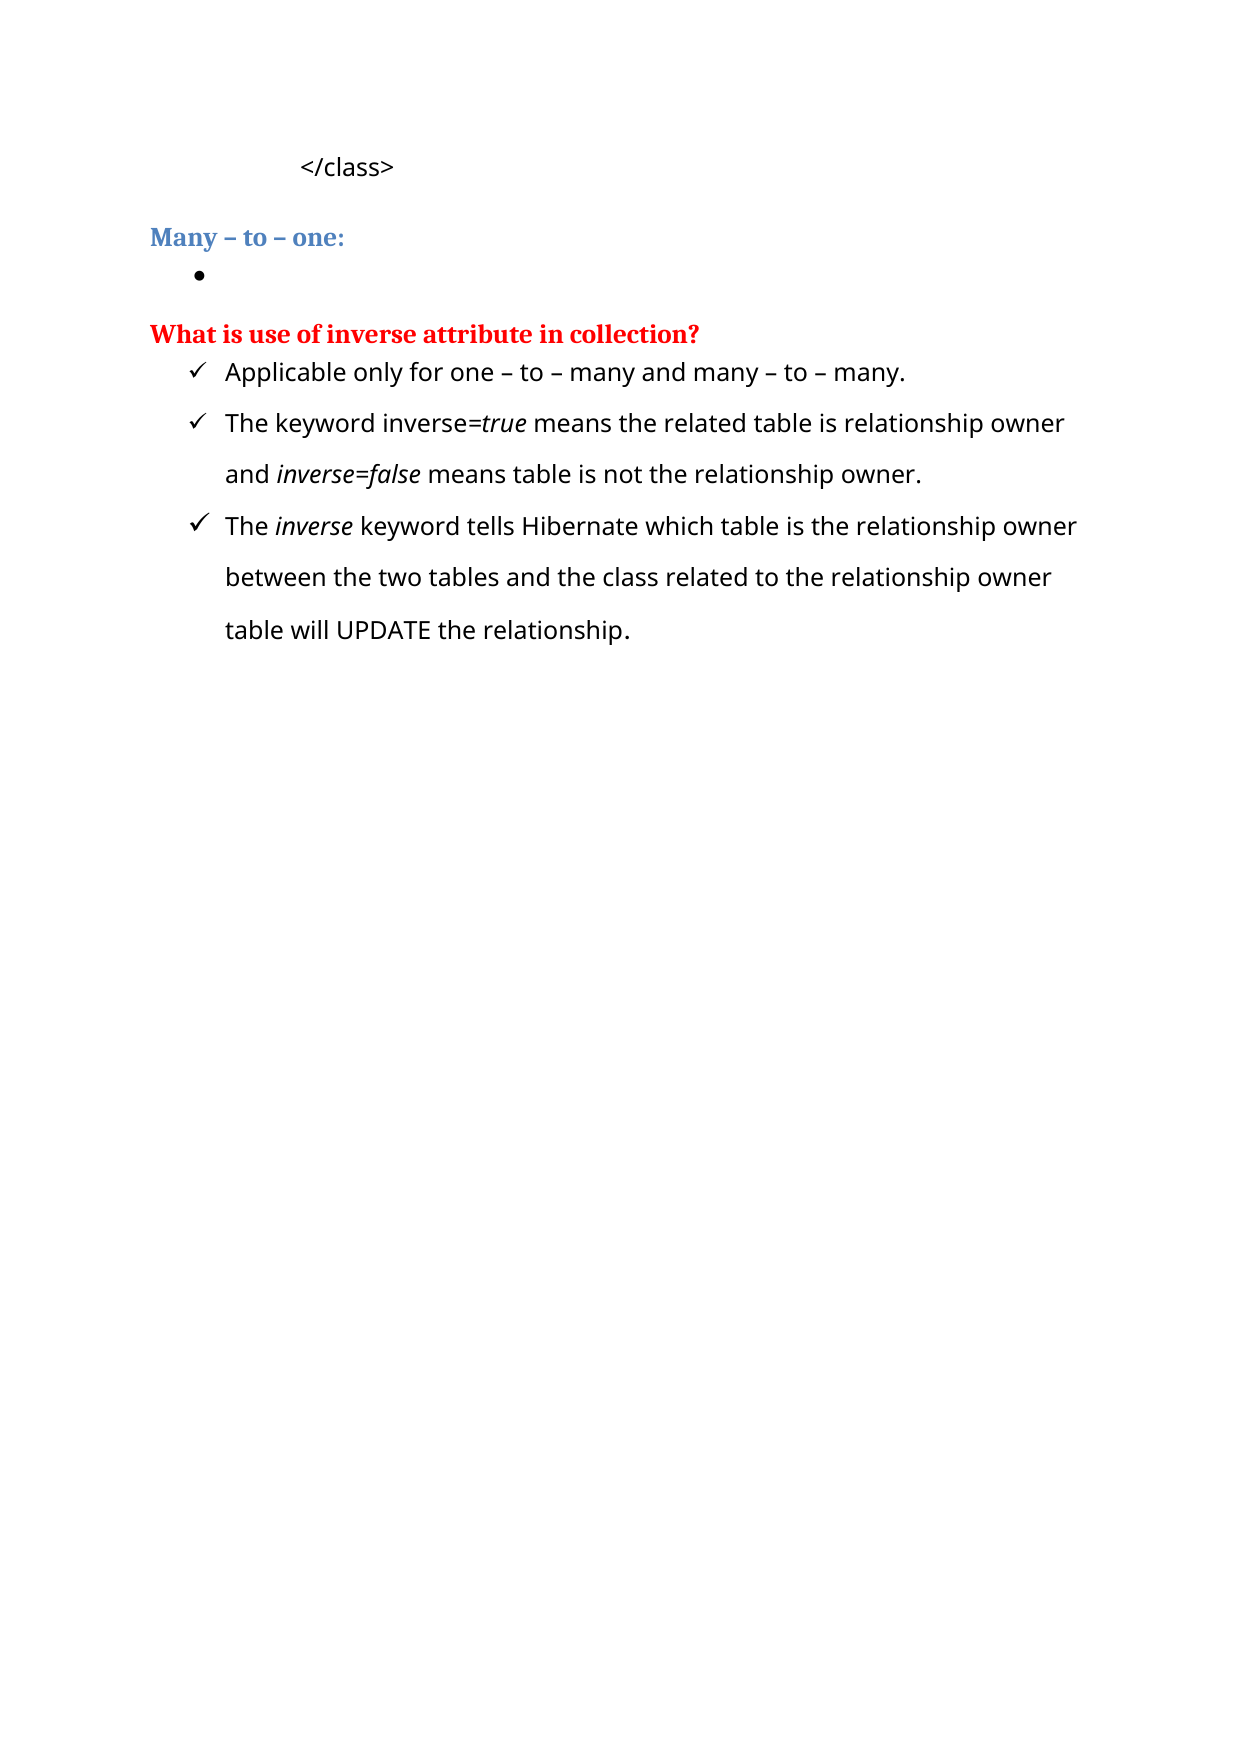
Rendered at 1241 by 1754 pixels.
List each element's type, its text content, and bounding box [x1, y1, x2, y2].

subtitle Many – to – one: [150, 222, 1090, 253]
subtitle What is use of inverse attribute in collection? [150, 319, 1090, 351]
list The inverse keyword tells Hibernate which table is the relationship owner between the two tables and the class related to the relationship owner table will UPDATE the relationship. [187, 508, 1090, 647]
list Applicable only for one – to – many and many – to – many. [187, 355, 1090, 389]
list </class> [300, 150, 1090, 184]
list The keyword inverse=true means the related table is relationship owner and inverse=false means table is not the relationship owner. [187, 406, 1090, 491]
